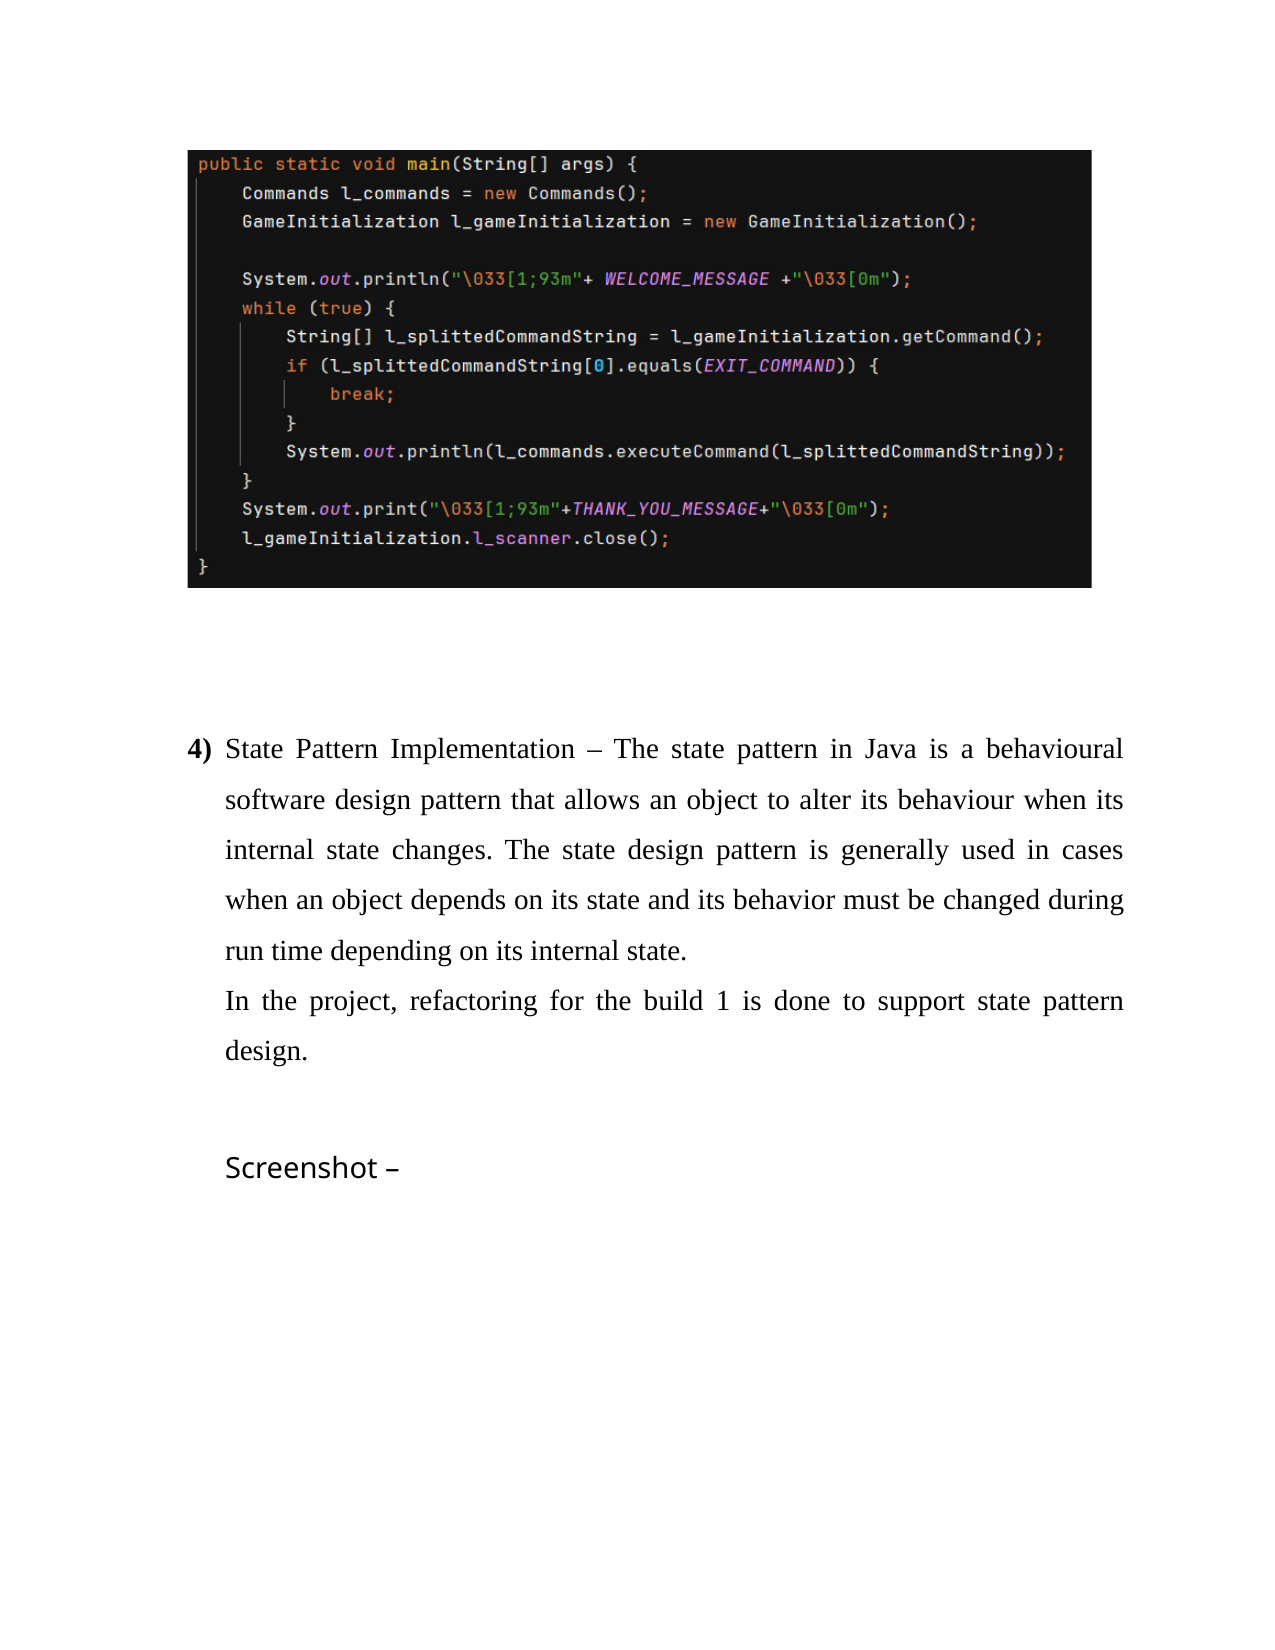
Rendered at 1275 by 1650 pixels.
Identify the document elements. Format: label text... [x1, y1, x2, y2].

text Screenshot – [150, 1147, 1125, 1187]
list In the project, refactoring for the build 1 is done to support state pattern design. [225, 983, 1125, 1067]
list State Pattern Implementation – The state pattern in Java is a behavioural software design pattern that allows an object to alter its behaviour when its internal state changes. The state design pattern is generally used in cases when an object depends on its state and its behavior must be changed during run time depending on its internal state. [187, 732, 1125, 966]
picture [187, 150, 1092, 588]
